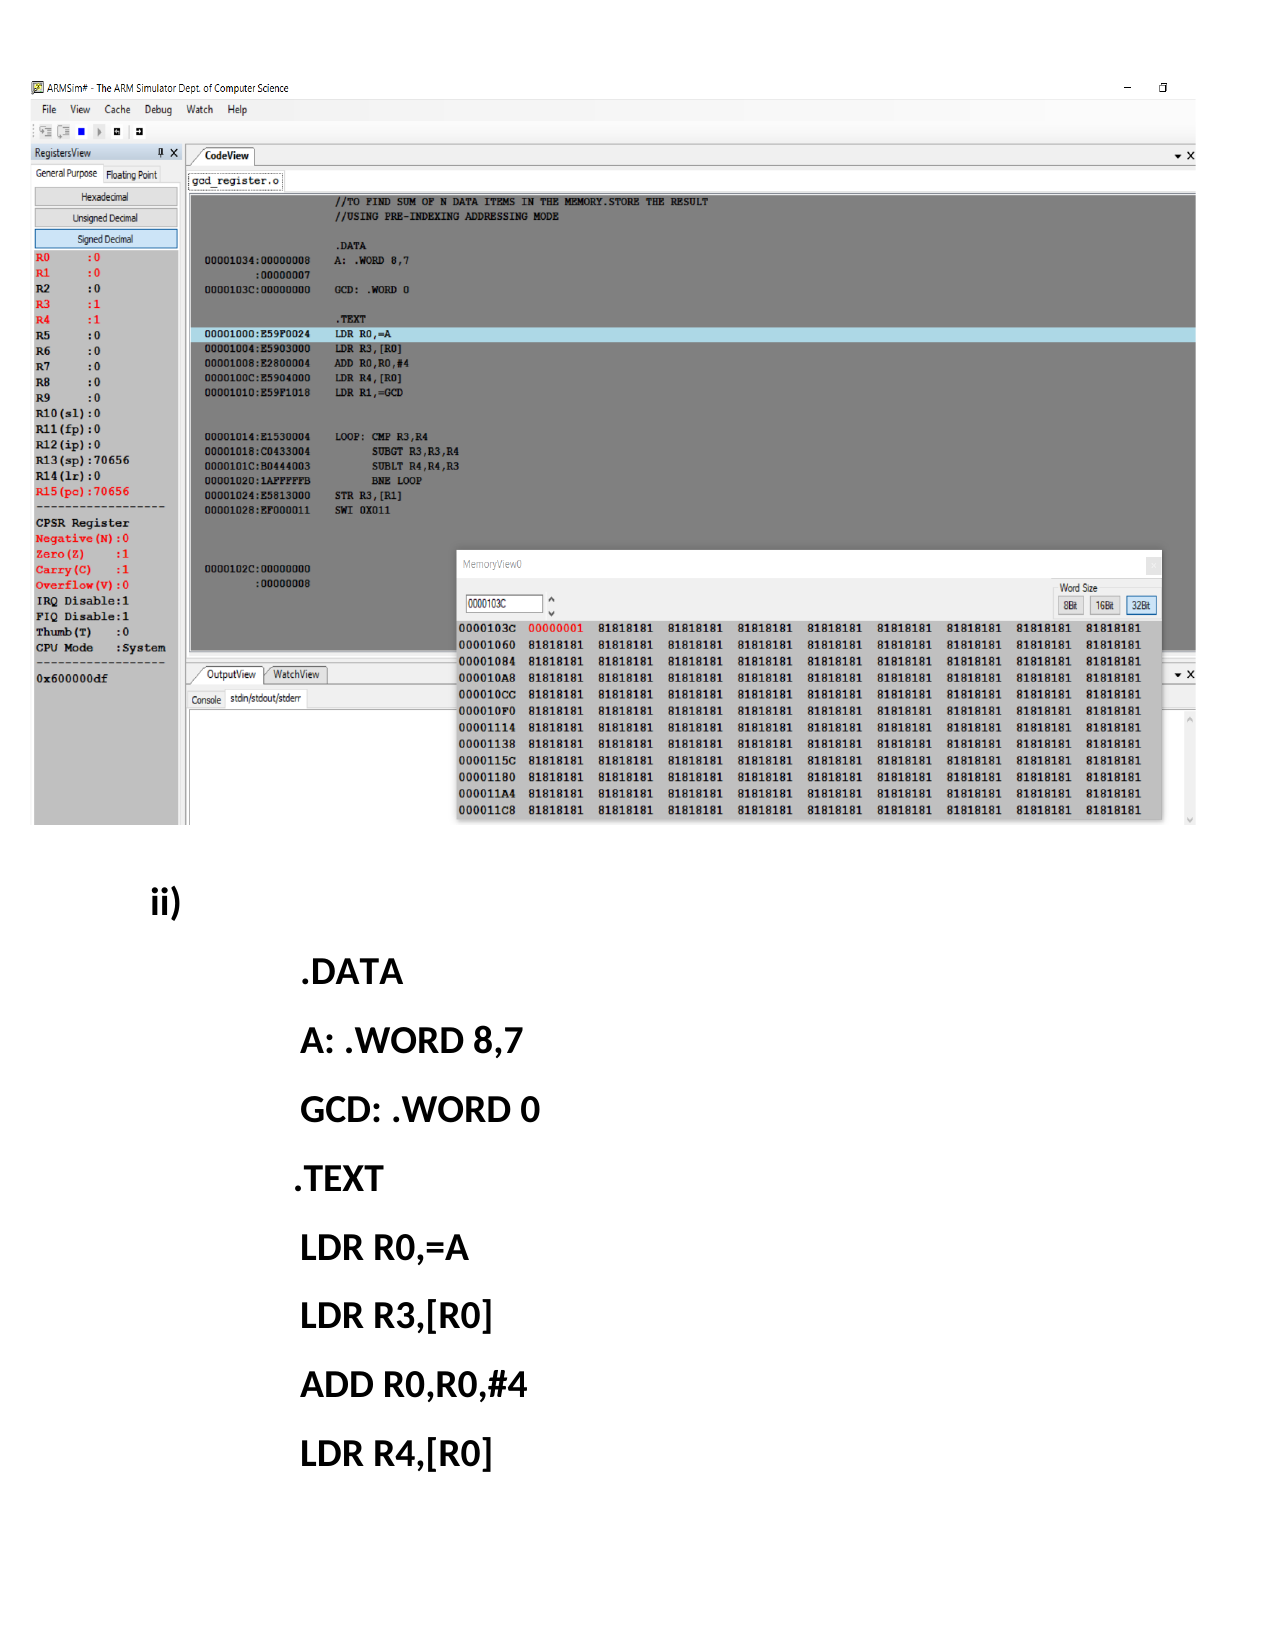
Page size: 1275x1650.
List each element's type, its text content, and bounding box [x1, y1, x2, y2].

text LDR R0,=A [300, 1222, 1125, 1270]
text .DATA [300, 946, 1125, 994]
text .TEXT [150, 1153, 1125, 1201]
text LDR R3,[R0] [300, 1291, 1125, 1339]
text ii) [150, 877, 1125, 926]
text A: .WORD 8,7 [300, 1015, 1125, 1063]
picture [30, 77, 1195, 824]
text ADD R0,R0,#4 [300, 1359, 1125, 1408]
text GCD: .WORD 0 [300, 1084, 1125, 1132]
text LDR R4,[R0] [300, 1428, 1125, 1477]
